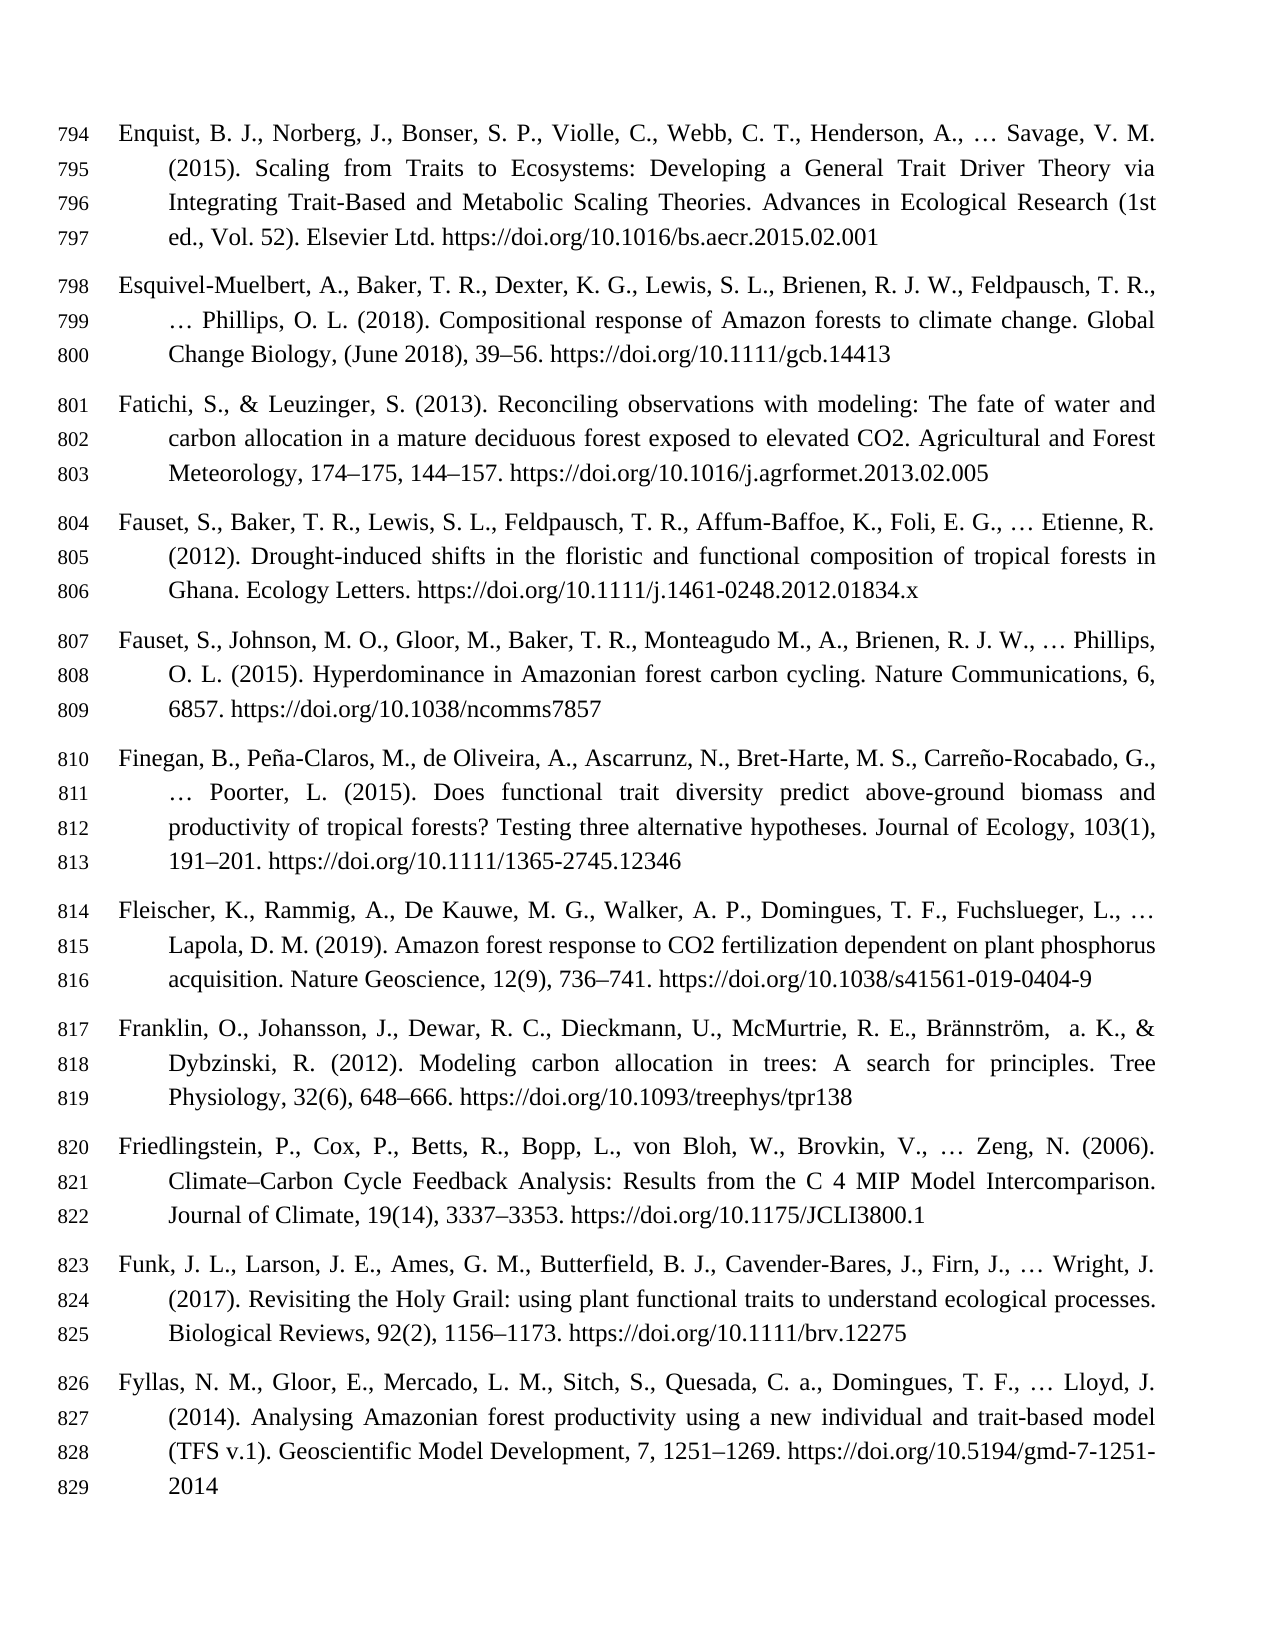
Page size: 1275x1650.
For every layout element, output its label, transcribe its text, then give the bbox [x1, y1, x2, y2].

text Fauset, S., Baker, T. R., Lewis, S. L., Feldpausch, T. R., Affum-Baffoe, K., Foli, E. G., … Etienne, R. (2012). Drought-induced shifts in the floristic and functional composition of tropical forests in Ghana. Ecology Letters. https://doi.org/10.1111/j.1461-0248.2012.01834.x [118, 507, 1157, 604]
text Esquivel-Muelbert, A., Baker, T. R., Dexter, K. G., Lewis, S. L., Brienen, R. J. W., Feldpausch, T. R., … Phillips, O. L. (2018). Compositional response of Amazon forests to climate change. Global Change Biology, (June 2018), 39–56. https://doi.org/10.1111/gcb.14413 [118, 271, 1157, 368]
text Franklin, O., Johansson, J., Dewar, R. C., Dieckmann, U., McMurtrie, R. E., Brännström, a. K., & Dybzinski, R. (2012). Modeling carbon allocation in trees: A search for principles. Tree Physiology, 32(6), 648–666. https://doi.org/10.1093/treephys/tpr138 [118, 1013, 1157, 1111]
text Enquist, B. J., Norberg, J., Bonser, S. P., Violle, C., Webb, C. T., Henderson, A., … Savage, V. M. (2015). Scaling from Traits to Ecosystems: Developing a General Trait Driver Theory via Integrating Trait-Based and Metabolic Scaling Theories. Advances in Ecological Research (1st ed., Vol. 52). Elsevier Ltd. https://doi.org/10.1016/bs.aecr.2015.02.001 [118, 118, 1157, 250]
text Finegan, B., Peña-Claros, M., de Oliveira, A., Ascarrunz, N., Bret-Harte, M. S., Carreño-Rocabado, G., … Poorter, L. (2015). Does functional trait diversity predict above-ground biomass and productivity of tropical forests? Testing three alternative hypotheses. Journal of Ecology, 103(1), 191–201. https://doi.org/10.1111/1365-2745.12346 [118, 743, 1157, 875]
text Fatichi, S., & Leuzinger, S. (2013). Reconciling observations with modeling: The fate of water and carbon allocation in a mature deciduous forest exposed to elevated CO2. Agricultural and Forest Meteorology, 174–175, 144–157. https://doi.org/10.1016/j.agrformet.2013.02.005 [118, 389, 1157, 486]
text Fauset, S., Johnson, M. O., Gloor, M., Baker, T. R., Monteagudo M., A., Brienen, R. J. W., … Phillips, O. L. (2015). Hyperdominance in Amazonian forest carbon cycling. Nature Communications, 6, 6857. https://doi.org/10.1038/ncomms7857 [118, 625, 1157, 722]
text Fyllas, N. M., Gloor, E., Mercado, L. M., Sitch, S., Quesada, C. a., Domingues, T. F., … Lloyd, J. (2014). Analysing Amazonian forest productivity using a new individual and trait-based model (TFS v.1). Geoscientific Model Development, 7, 1251–1269. https://doi.org/10.5194/gmd-7-1251-2014 [118, 1367, 1157, 1499]
text Fleischer, K., Rammig, A., De Kauwe, M. G., Walker, A. P., Domingues, T. F., Fuchslueger, L., … Lapola, D. M. (2019). Amazon forest response to CO2 fertilization dependent on plant phosphorus acquisition. Nature Geoscience, 12(9), 736–741. https://doi.org/10.1038/s41561-019-0404-9 [118, 895, 1157, 993]
text Funk, J. L., Larson, J. E., Ames, G. M., Butterfield, B. J., Cavender-Bares, J., Firn, J., … Wright, J. (2017). Revisiting the Holy Grail: using plant functional traits to understand ecological processes. Biological Reviews, 92(2), 1156–1173. https://doi.org/10.1111/brv.12275 [118, 1249, 1157, 1347]
text Friedlingstein, P., Cox, P., Betts, R., Bopp, L., von Bloh, W., Brovkin, V., … Zeng, N. (2006). Climate–Carbon Cycle Feedback Analysis: Results from the C 4 MIP Model Intercomparison. Journal of Climate, 19(14), 3337–3353. https://doi.org/10.1175/JCLI3800.1 [118, 1131, 1157, 1229]
